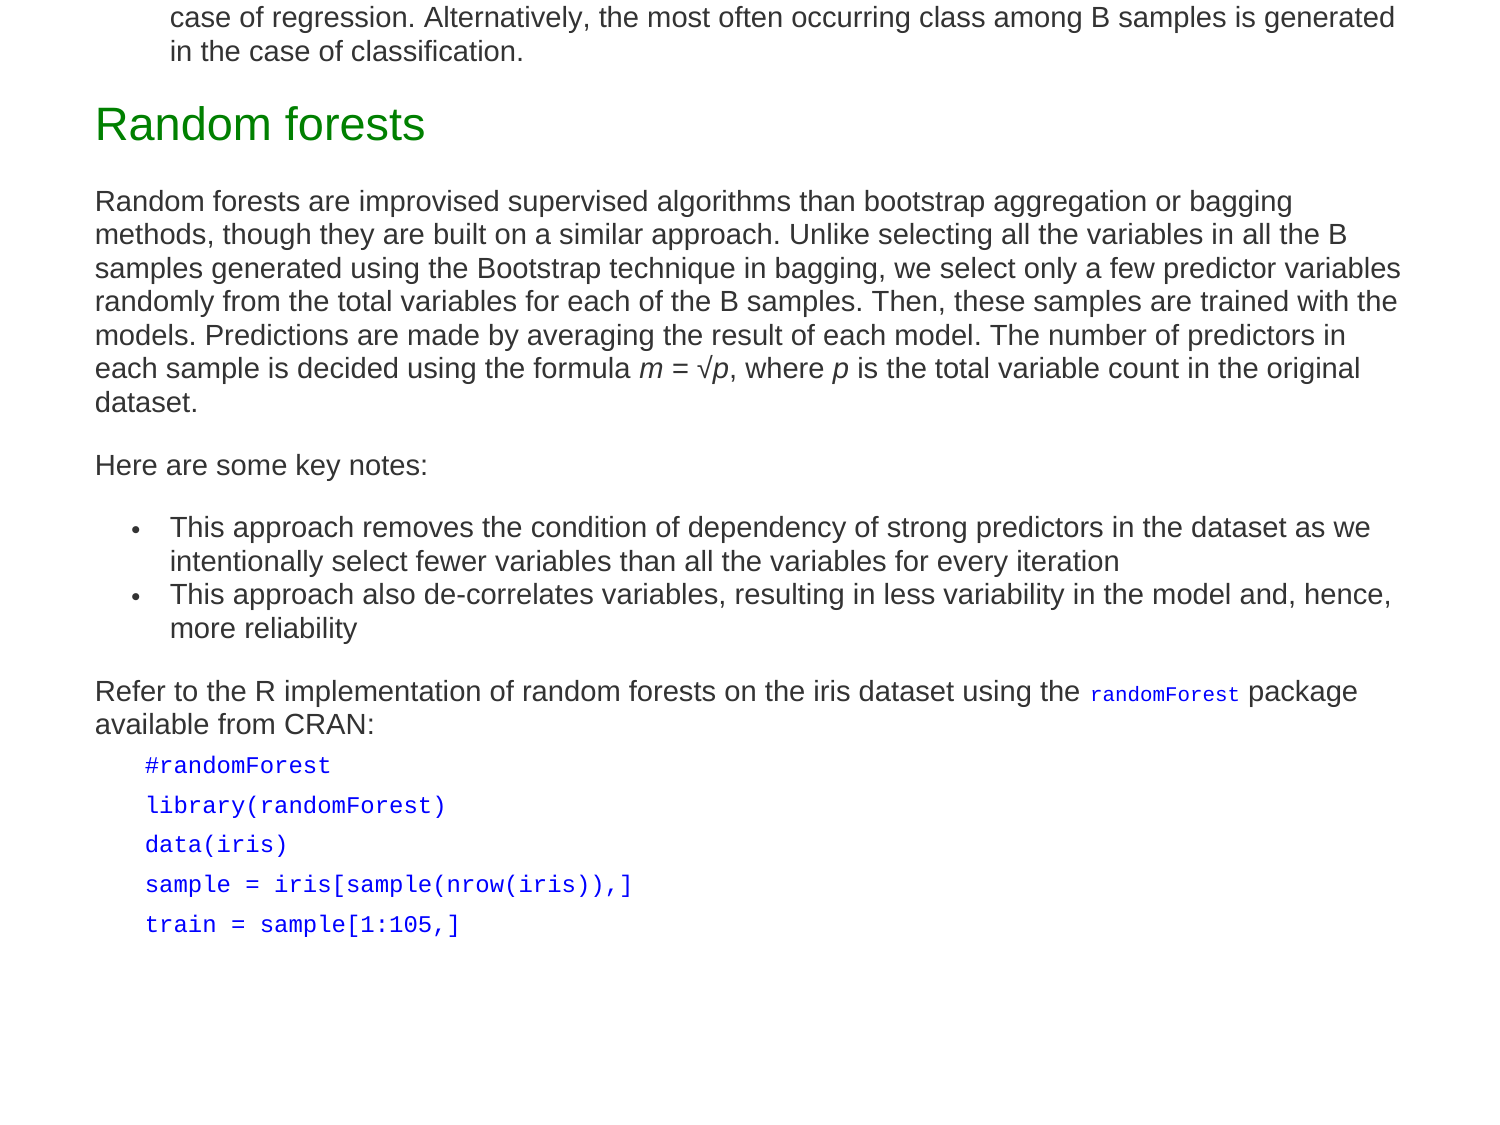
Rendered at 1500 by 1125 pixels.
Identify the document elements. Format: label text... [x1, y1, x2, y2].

text Refer to the R implementation of random forests on the iris dataset using the randomForest package available from CRAN: [94, 674, 1406, 741]
list This approach removes the condition of dependency of strong predictors in the dataset as we intentionally select fewer variables than all the variables for every iteration [132, 510, 1406, 577]
text #randomForest [144, 753, 1356, 781]
text sample = iris[sample(nrow(iris)),] [144, 872, 1356, 899]
text Here are some key notes: [94, 448, 1406, 481]
text library(randomForest) [144, 793, 1356, 820]
list This approach also de-correlates variables, resulting in less variability in the model and, hence, more reliability [132, 577, 1406, 644]
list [132, 0, 1406, 67]
text train = sample[1:105,] [144, 912, 1356, 939]
text Random forests are improvised supervised algorithms than bootstrap aggregation or bagging methods, though they are built on a similar approach. Unlike selecting all the variables in all the B samples generated using the Bootstrap technique in bagging, we select only a few predictor variables randomly from the total variables for each of the B samples. Then, these samples are trained with the models. Predictions are made by averaging the result of each model. The number of predictors in each sample is decided using the formula m = √p, where p is the total variable count in the original dataset. [94, 184, 1406, 418]
text data(iris) [144, 833, 1356, 860]
subtitle Random forests [94, 96, 1406, 150]
